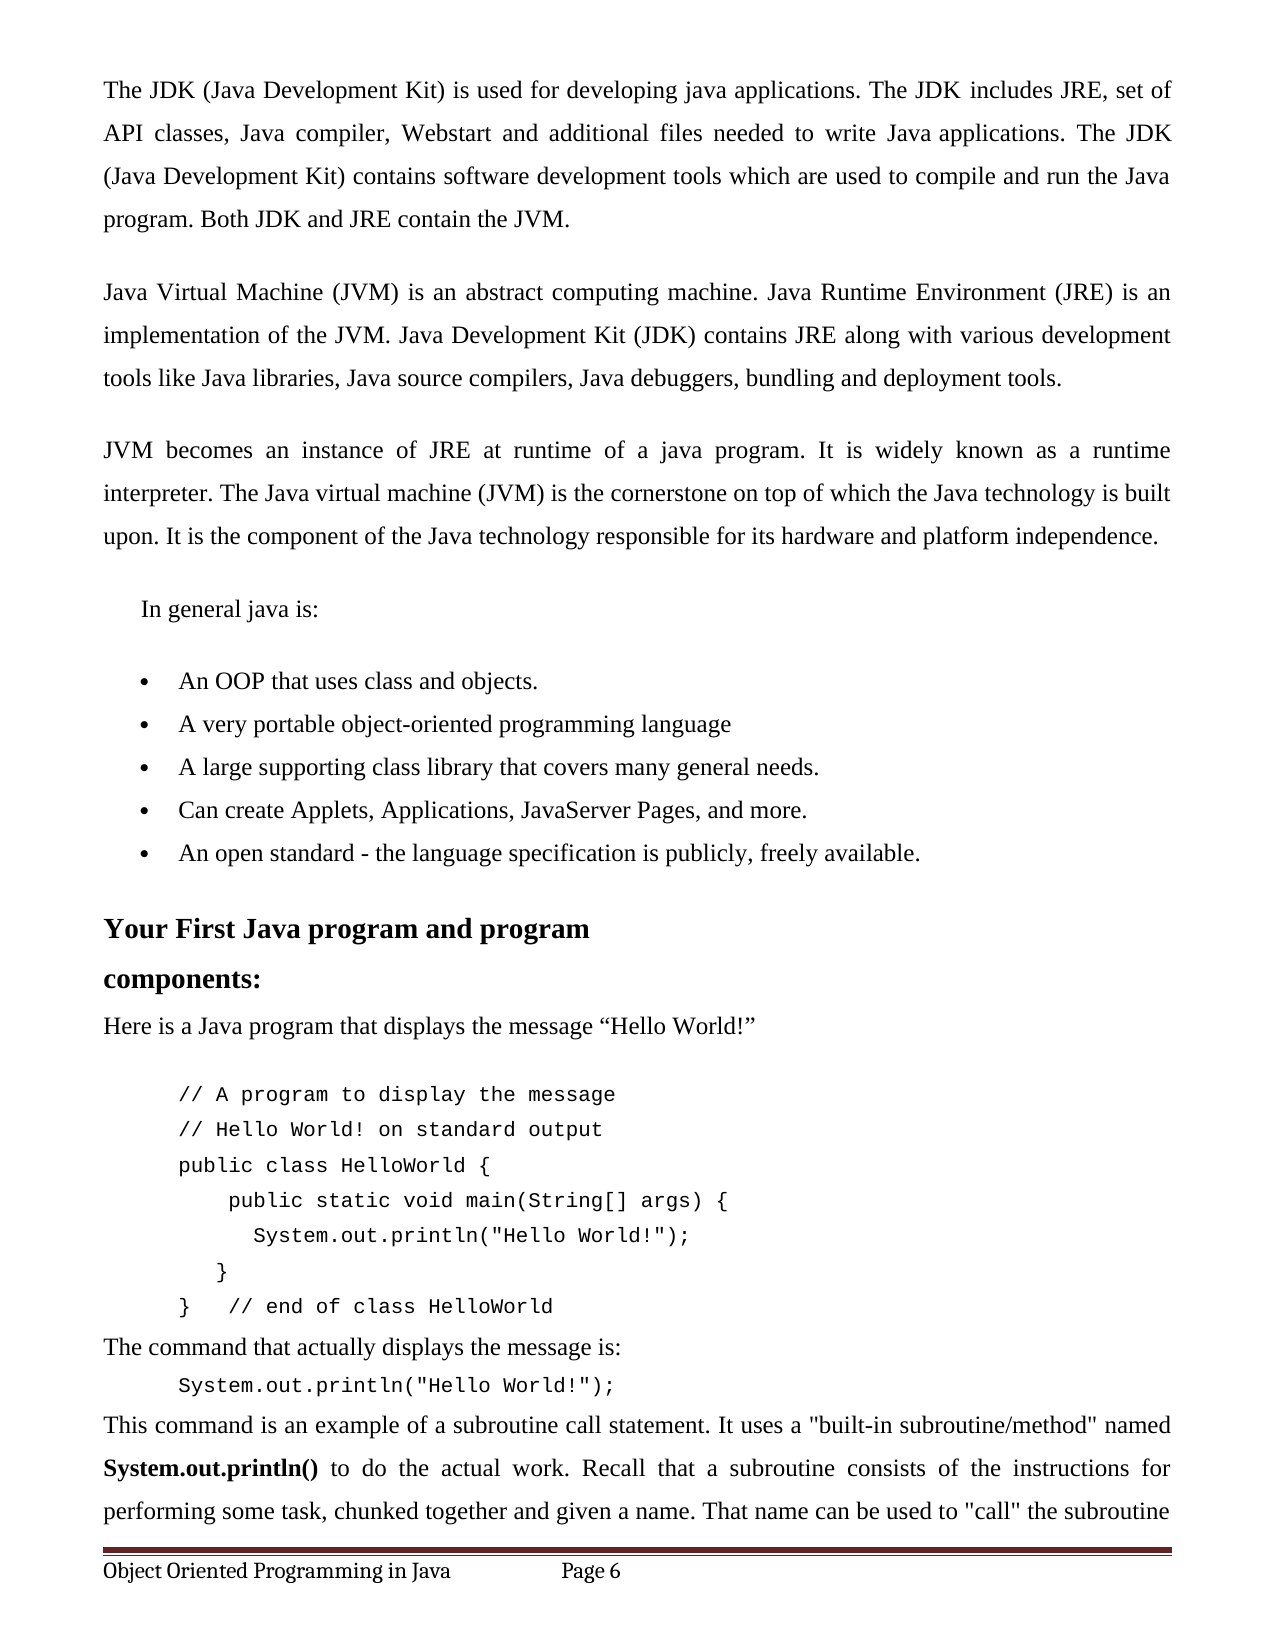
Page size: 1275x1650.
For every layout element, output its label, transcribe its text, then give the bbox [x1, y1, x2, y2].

list public class HelloWorld { [178, 1154, 1172, 1178]
list A large supporting class library that covers many general needs. [141, 752, 1172, 781]
list // Hello World! on standard output [178, 1119, 1172, 1143]
text The JDK (Java Development Kit) is used for developing java applications. The JDK includes JRE, set of API classes, Java compiler, Webstart and additional files needed to write Java applications. The JDK (Java Development Kit) contains software development tools which are used to compile and run the Java program. Both JDK and JRE contain the JVM. [103, 75, 1172, 233]
text Java Virtual Machine (JVM) is an abstract computing machine. Java Runtime Environment (JRE) is an implementation of the JVM. Java Development Kit (JDK) contains JRE along with various development tools like Java libraries, Java source compilers, Java debuggers, bundling and deployment tools. [103, 277, 1172, 392]
list Can create Applets, Applications, JavaServer Pages, and more. [141, 795, 1172, 824]
text Here is a Java program that displays the message “Hello World!” [103, 1011, 1172, 1040]
list } [178, 1261, 1172, 1284]
list // A program to display the message [178, 1084, 1172, 1107]
list An open standard - the language specification is publicly, freely available. [141, 838, 1172, 867]
text The command that actually displays the message is: [103, 1332, 1172, 1360]
text Your First Java program and program components: [103, 911, 675, 995]
list } // end of class HelloWorld [178, 1296, 1172, 1320]
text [103, 1410, 1172, 1525]
text JVM becomes an instance of JRE at runtime of a java program. It is widely known as a runtime interpreter. The Java virtual machine (JVM) is the cornerstone on top of which the Java technology is built upon. It is the component of the Java technology responsible for its hardware and platform independence. [103, 435, 1172, 550]
list An OOP that uses class and objects. [141, 666, 1172, 695]
text In general java is: [141, 594, 1172, 622]
list System.out.println("Hello World!"); [178, 1225, 1172, 1249]
list A very portable object-oriented programming language [141, 709, 1172, 738]
list public static void main(String[] args) { [178, 1190, 1172, 1214]
list System.out.println("Hello World!"); [178, 1375, 1172, 1398]
